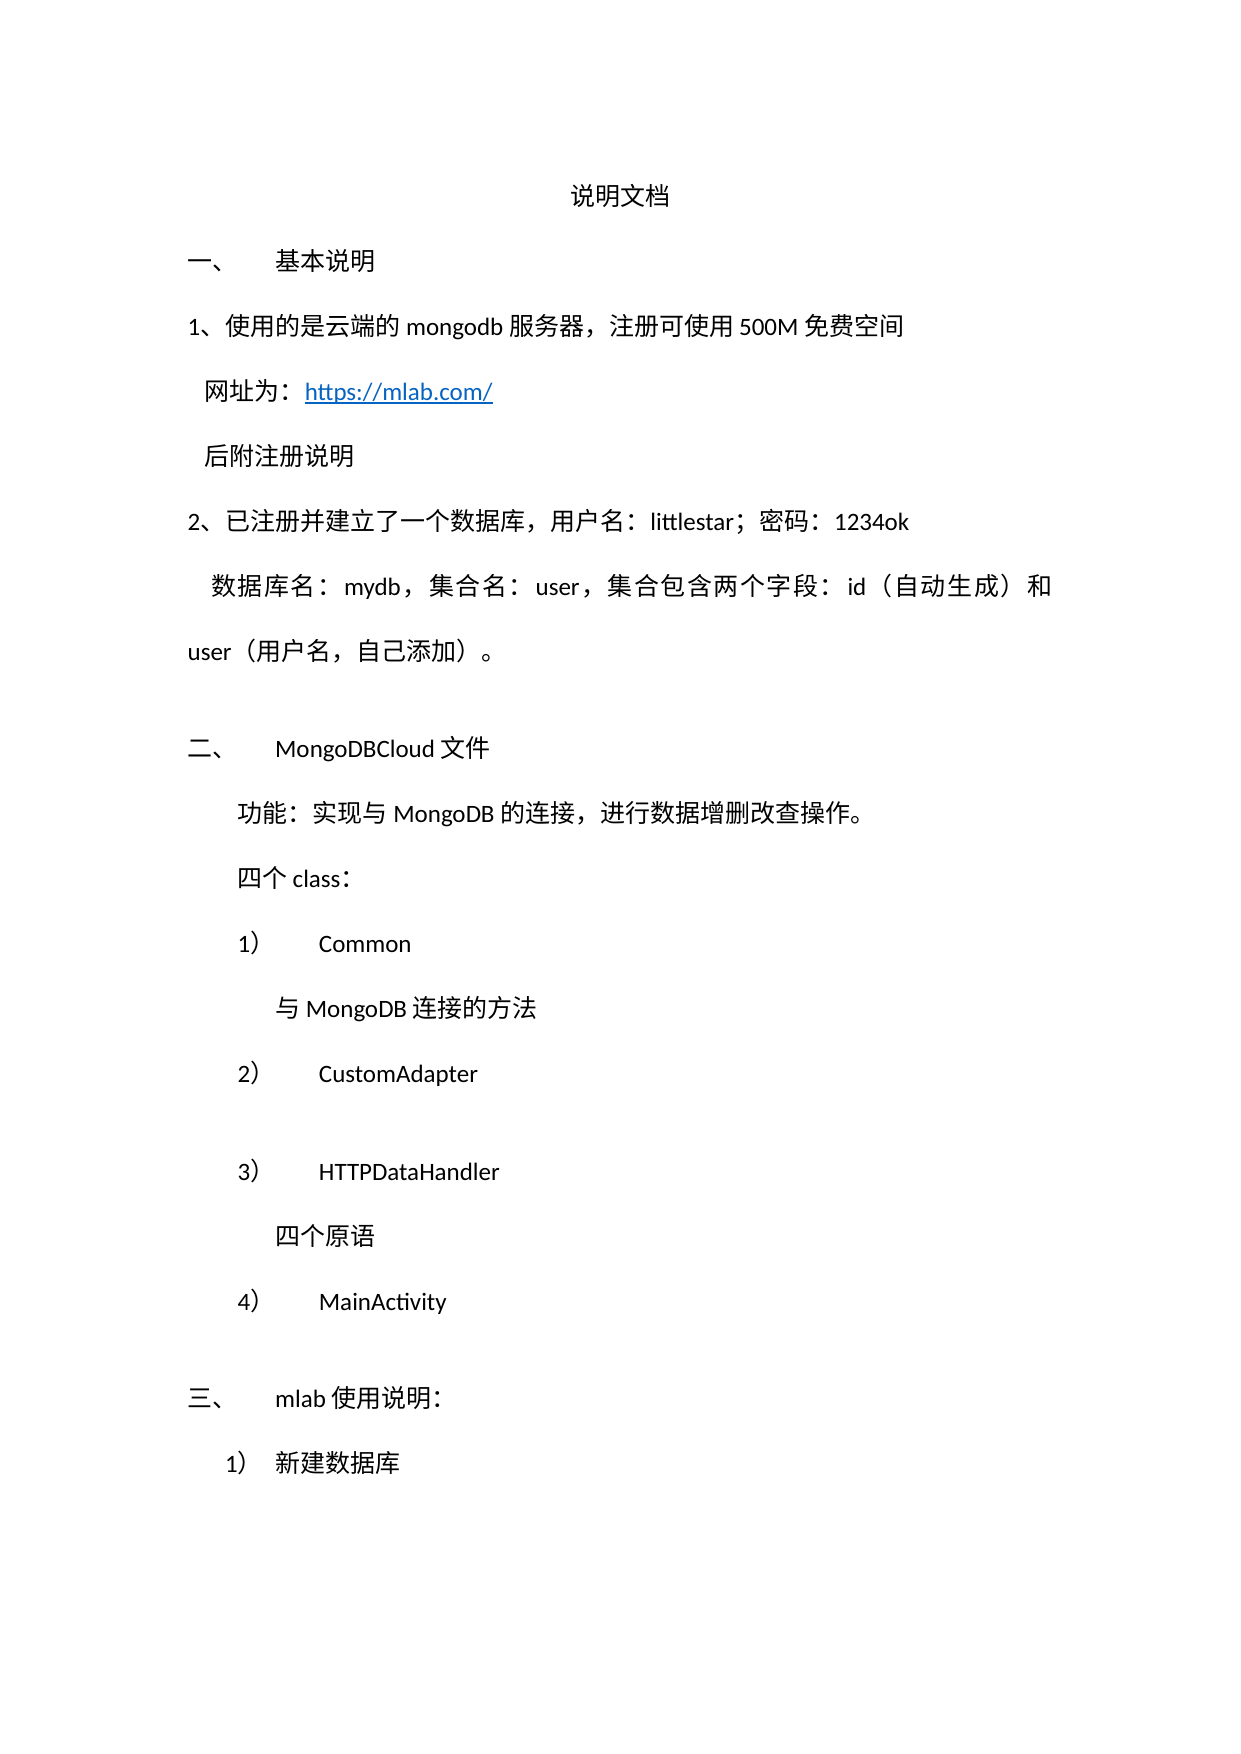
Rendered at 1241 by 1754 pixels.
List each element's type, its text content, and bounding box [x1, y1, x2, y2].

text 2、已注册并建立了一个数据库，用户名：littlestar；密码：1234ok [187, 487, 1053, 552]
list 基本说明 [187, 227, 1053, 292]
list MongoDBCloud文件 [187, 714, 1053, 779]
list CustomAdapter [237, 1039, 1053, 1104]
list HTTPDataHandler [237, 1137, 1053, 1202]
list mlab使用说明： [187, 1364, 1053, 1429]
text 数据库名：mydb，集合名：user，集合包含两个字段：id（自动生成）和 user（用户名，自己添加）。 [187, 552, 1053, 682]
text 网址为：https://mlab.com/ [187, 357, 1053, 422]
list 与 MongoDB 连接的方法 [275, 974, 1053, 1039]
list 新建数据库 [225, 1429, 1053, 1494]
list 功能：实现与 MongoDB 的连接，进行数据增删改查操作。 [237, 779, 1053, 844]
list 四个class： [237, 844, 1053, 909]
text 后附注册说明 [187, 422, 1053, 487]
list MainActivity [237, 1267, 1053, 1332]
list Common [237, 909, 1053, 974]
text 1、使用的是云端的 mongodb 服务器，注册可使用500M 免费空间 [187, 292, 1053, 357]
text 说明文档 [187, 162, 1053, 227]
text 四个原语 [275, 1202, 1053, 1267]
